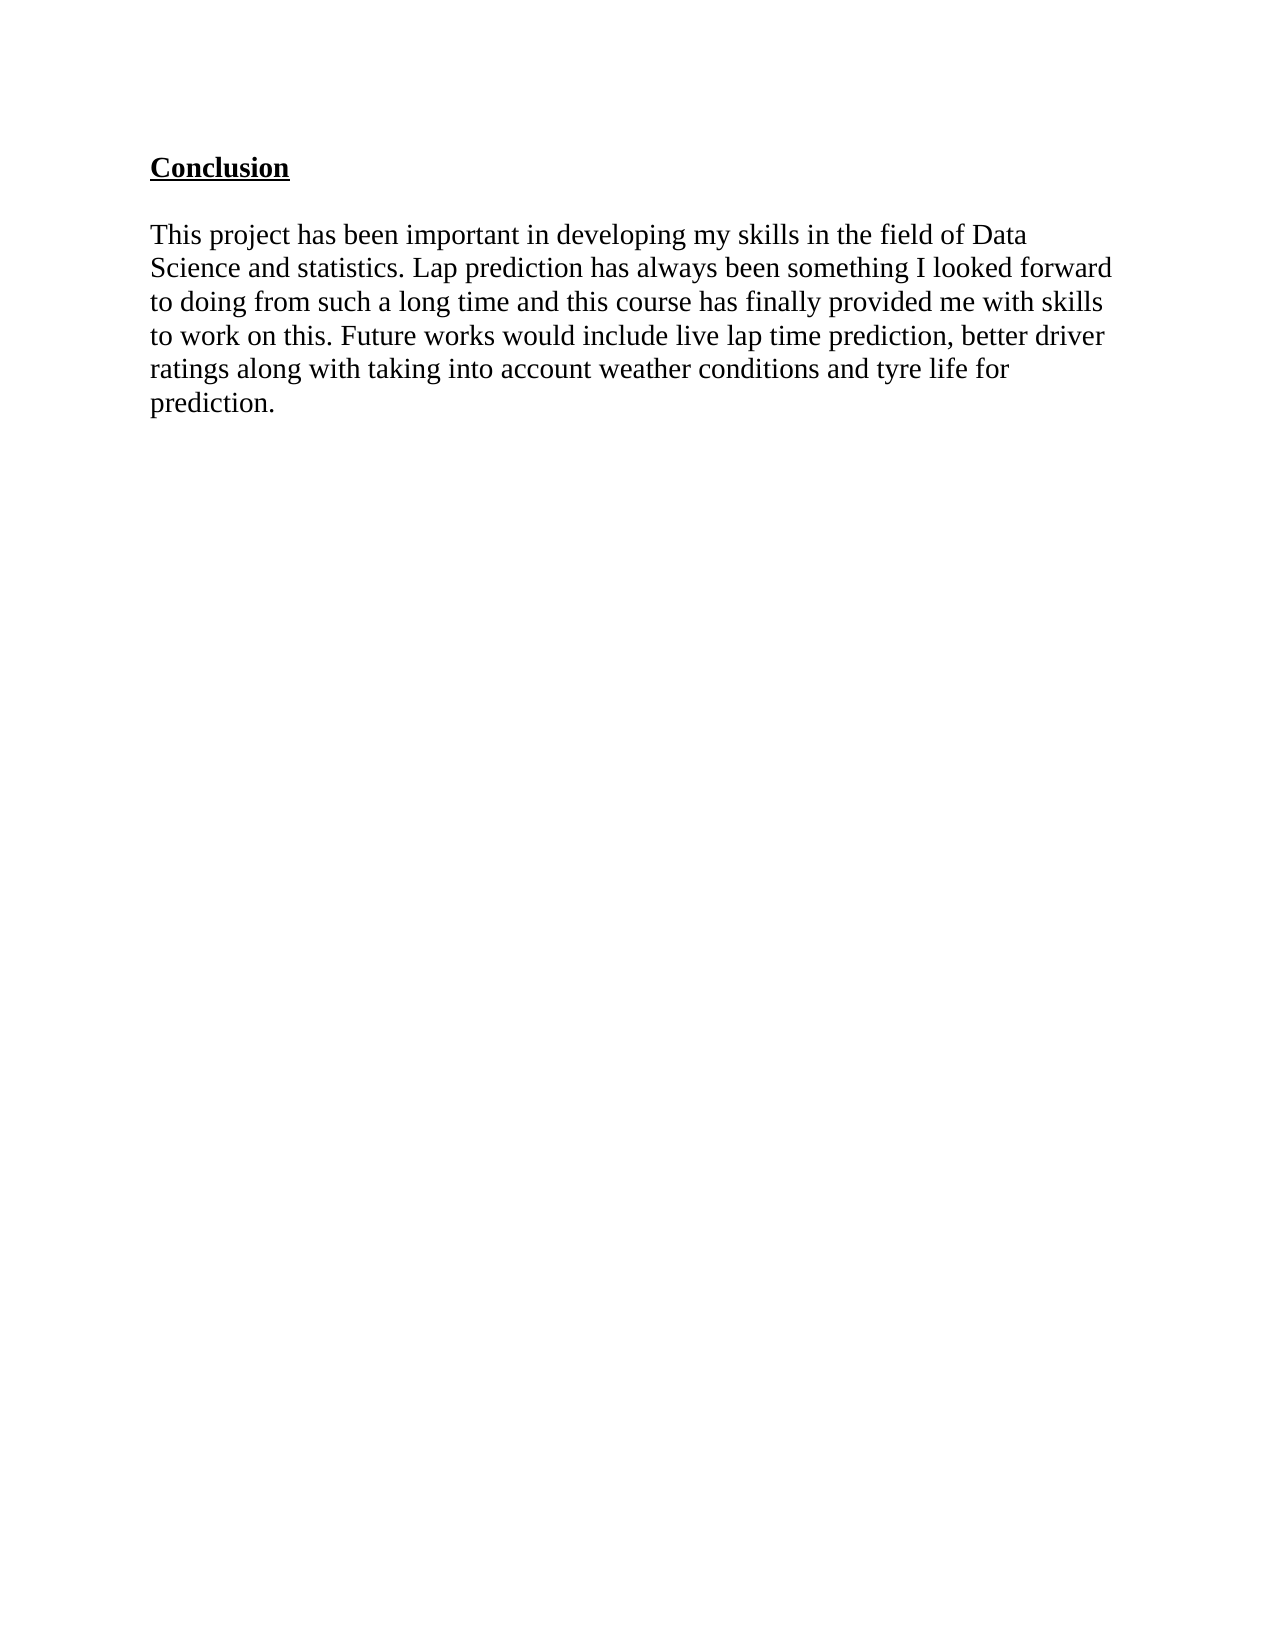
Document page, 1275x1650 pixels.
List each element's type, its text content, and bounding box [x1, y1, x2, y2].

text Conclusion [150, 150, 1125, 183]
text This project has been important in developing my skills in the field of Data Science and statistics. Lap prediction has always been something I looked forward to doing from such a long time and this course has finally provided me with skills to work on this. Future works would include live lap time prediction, better driver ratings along with taking into account weather conditions and tyre life for prediction. [150, 217, 1125, 418]
